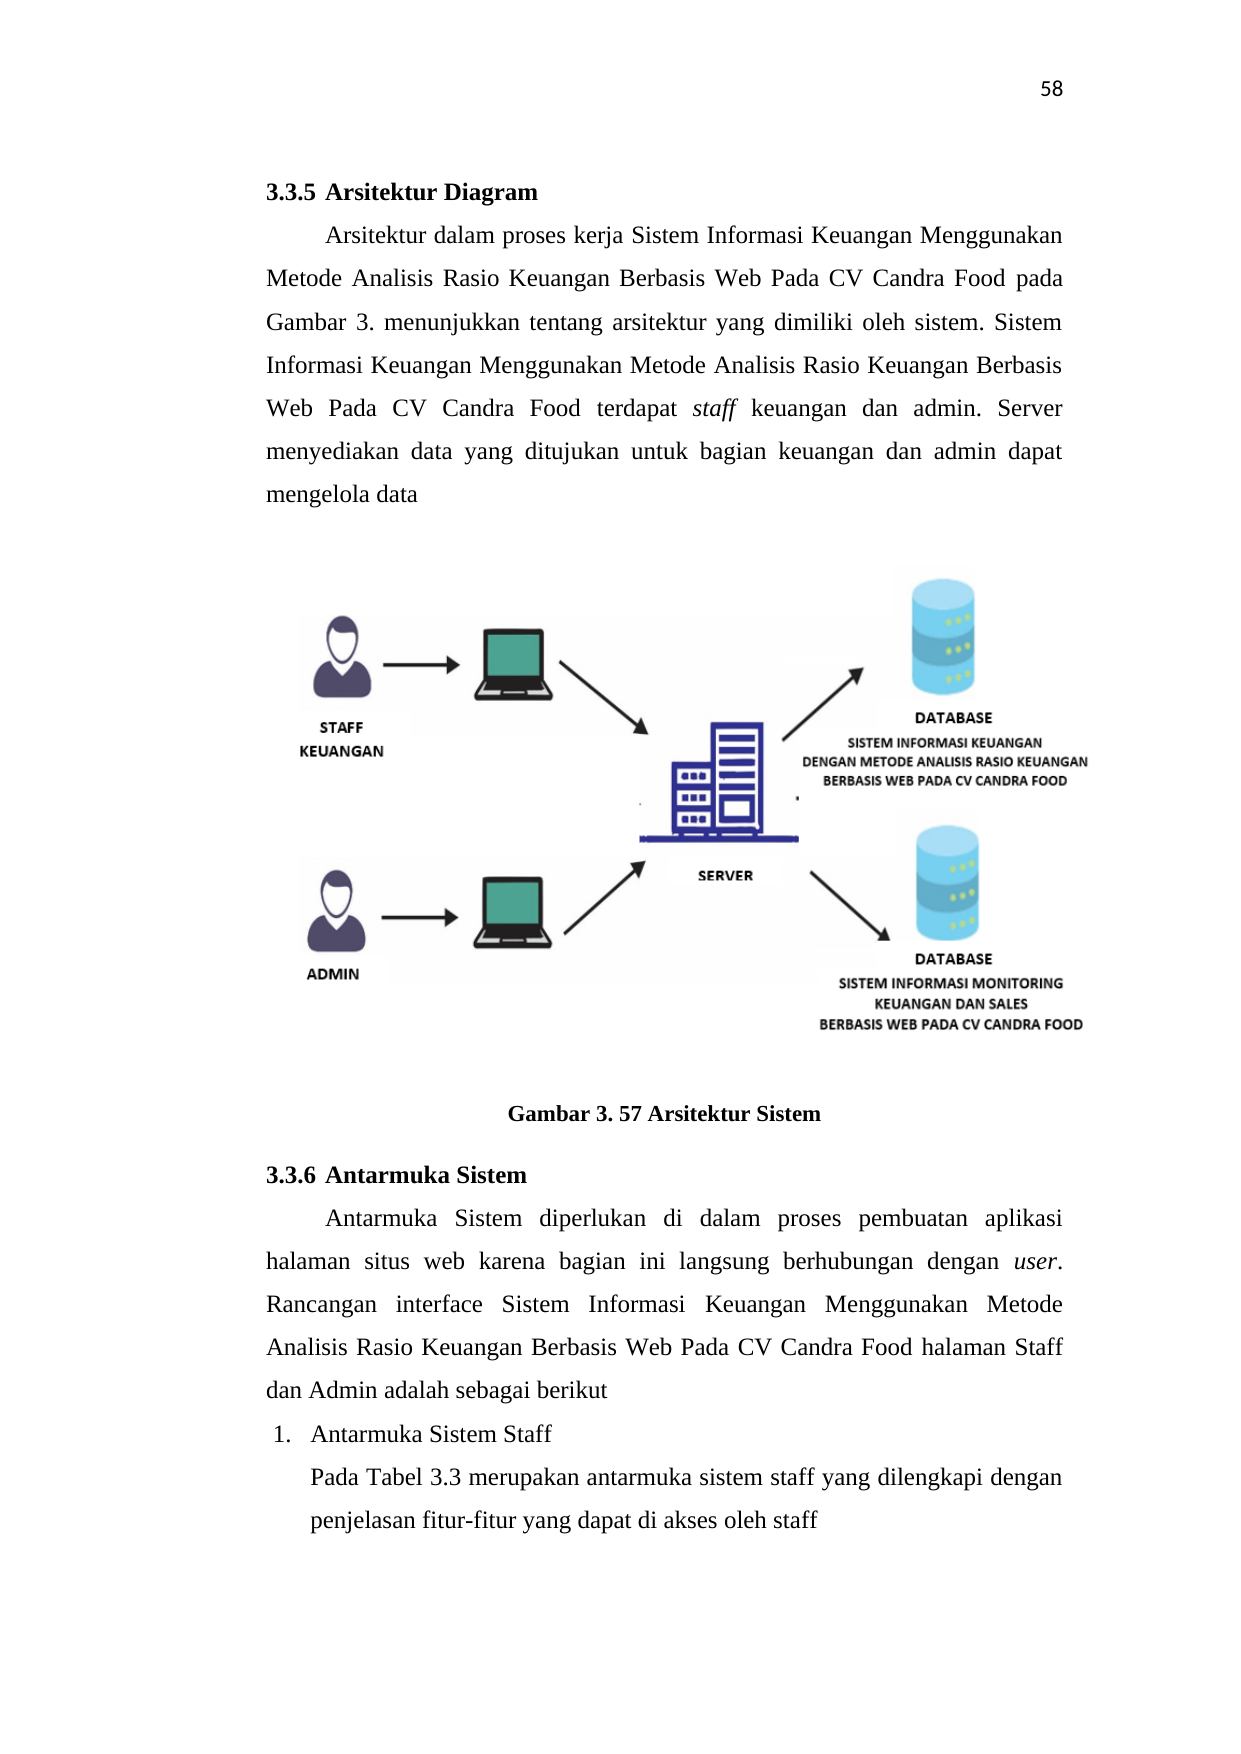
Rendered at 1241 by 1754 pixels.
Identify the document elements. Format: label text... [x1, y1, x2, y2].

list Pada Tabel 3.3 merupakan antarmuka sistem staff yang dilengkapi dengan penjelasan fitur-fitur yang dapat di akses oleh staff [310, 1462, 1063, 1534]
picture [265, 565, 1097, 1043]
subtitle Arsitektur Diagram [266, 177, 1063, 206]
text Antarmuka Sistem diperlukan di dalam proses pembuatan aplikasi halaman situs web karena bagian ini langsung berhubungan dengan user. Rancangan interface Sistem Informasi Keuangan Menggunakan Metode Analisis Rasio Keuangan Berbasis Web Pada CV Candra Food halaman Staff dan Admin adalah sebagai berikut [266, 1203, 1063, 1404]
text Gambar 3. 57 Arsitektur Sistem [266, 1100, 1063, 1126]
list Antarmuka Sistem Staff [273, 1419, 1063, 1447]
text Arsitektur dalam proses kerja Sistem Informasi Keuangan Menggunakan Metode Analisis Rasio Keuangan Berbasis Web Pada CV Candra Food pada Gambar 3. menunjukkan tentang arsitektur yang dimiliki oleh sistem. Sistem Informasi Keuangan Menggunakan Metode Analisis Rasio Keuangan Berbasis Web Pada CV Candra Food terdapat staff keuangan dan admin. Server menyediakan data yang ditujukan untuk bagian keuangan dan admin dapat mengelola data [266, 220, 1063, 508]
subtitle Antarmuka Sistem [266, 1160, 1063, 1189]
